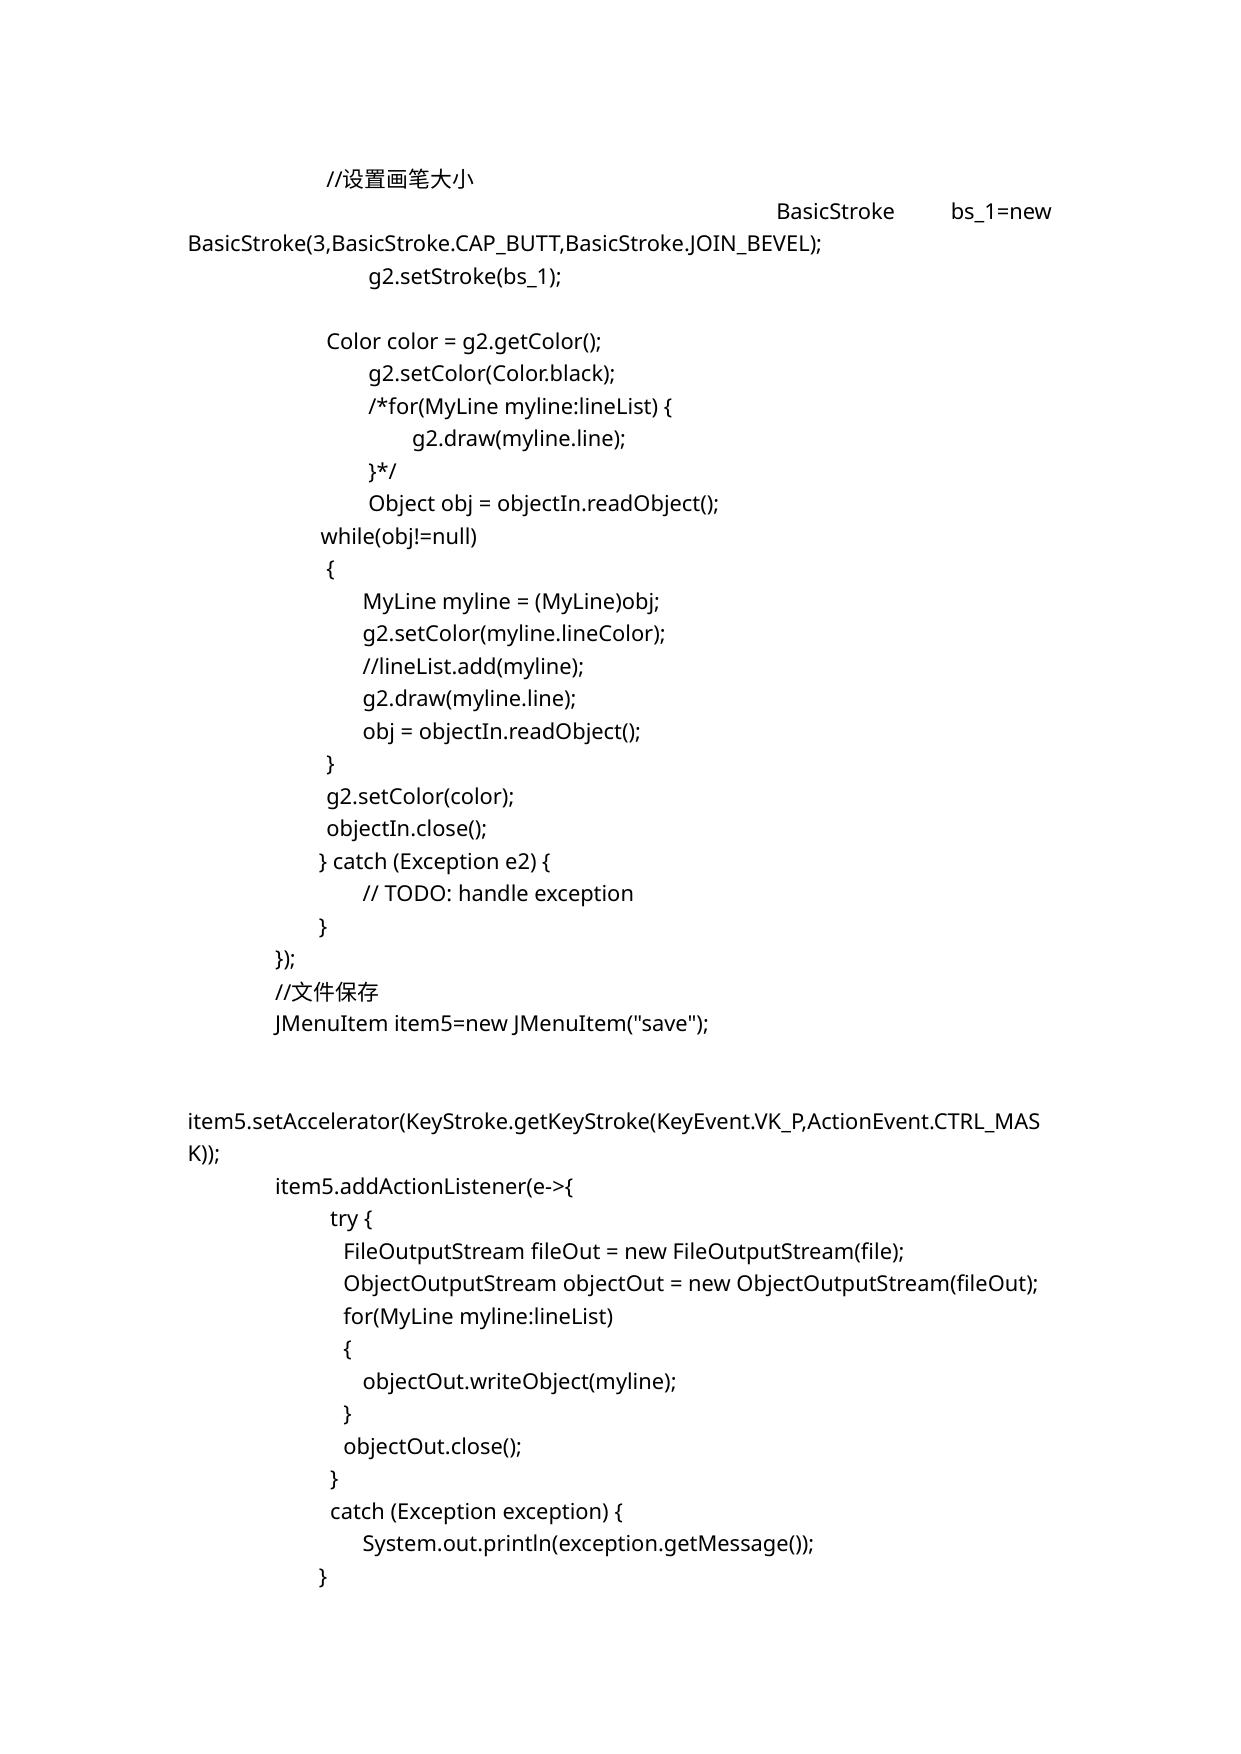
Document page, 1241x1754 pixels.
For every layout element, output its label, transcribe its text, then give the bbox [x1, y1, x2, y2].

text // TODO: handle exception [187, 877, 1053, 909]
text } [187, 909, 1053, 942]
text //lineList.add(myline); [187, 649, 1053, 682]
text { [187, 552, 1053, 584]
text g2.draw(myline.line); [187, 682, 1053, 714]
text MyLine myline = (MyLine)obj; [187, 584, 1053, 617]
text { [187, 1332, 1053, 1364]
text g2.setColor(Color.black); [187, 357, 1053, 389]
text Color color = g2.getColor(); [187, 324, 1053, 357]
text for(MyLine myline:lineList) [187, 1299, 1053, 1332]
text catch (Exception exception) { [187, 1494, 1053, 1527]
text }*/ [187, 454, 1053, 487]
text g2.setColor(myline.lineColor); [187, 617, 1053, 649]
text objectOut.close(); [187, 1429, 1053, 1462]
text } catch (Exception e2) { [187, 844, 1053, 877]
text item5.addActionListener(e->{ [187, 1169, 1053, 1202]
text //设置画笔大小 [187, 162, 1053, 194]
text g2.setColor(color); [187, 779, 1053, 812]
text } [187, 1397, 1053, 1429]
text //文件保存 [187, 974, 1053, 1007]
text }); [187, 942, 1053, 974]
text } [187, 747, 1053, 779]
text g2.setStroke(bs_1); [187, 259, 1053, 292]
text objectIn.close(); [187, 812, 1053, 844]
text System.out.println(exception.getMessage()); [187, 1527, 1053, 1559]
text BasicStroke bs_1=new BasicStroke(3,BasicStroke.CAP_BUTT,BasicStroke.JOIN_BEVEL); [187, 194, 1053, 259]
text FileOutputStream fileOut = new FileOutputStream(file); [187, 1234, 1053, 1267]
text /*for(MyLine myline:lineList) { [187, 389, 1053, 422]
text g2.draw(myline.line); [187, 422, 1053, 454]
text objectOut.writeObject(myline); [187, 1364, 1053, 1397]
text JMenuItem item5=new JMenuItem("save"); [187, 1007, 1053, 1039]
text item5.setAccelerator(KeyStroke.getKeyStroke(KeyEvent.VK_P,ActionEvent.CTRL_MASK)); [187, 1039, 1053, 1169]
text Object obj = objectIn.readObject(); [187, 487, 1053, 519]
text while(obj!=null) [187, 519, 1053, 552]
text obj = objectIn.readObject(); [187, 714, 1053, 747]
text ObjectOutputStream objectOut = new ObjectOutputStream(fileOut); [187, 1267, 1053, 1299]
text } [187, 1462, 1053, 1494]
text try { [187, 1202, 1053, 1234]
text } [187, 1559, 1053, 1592]
